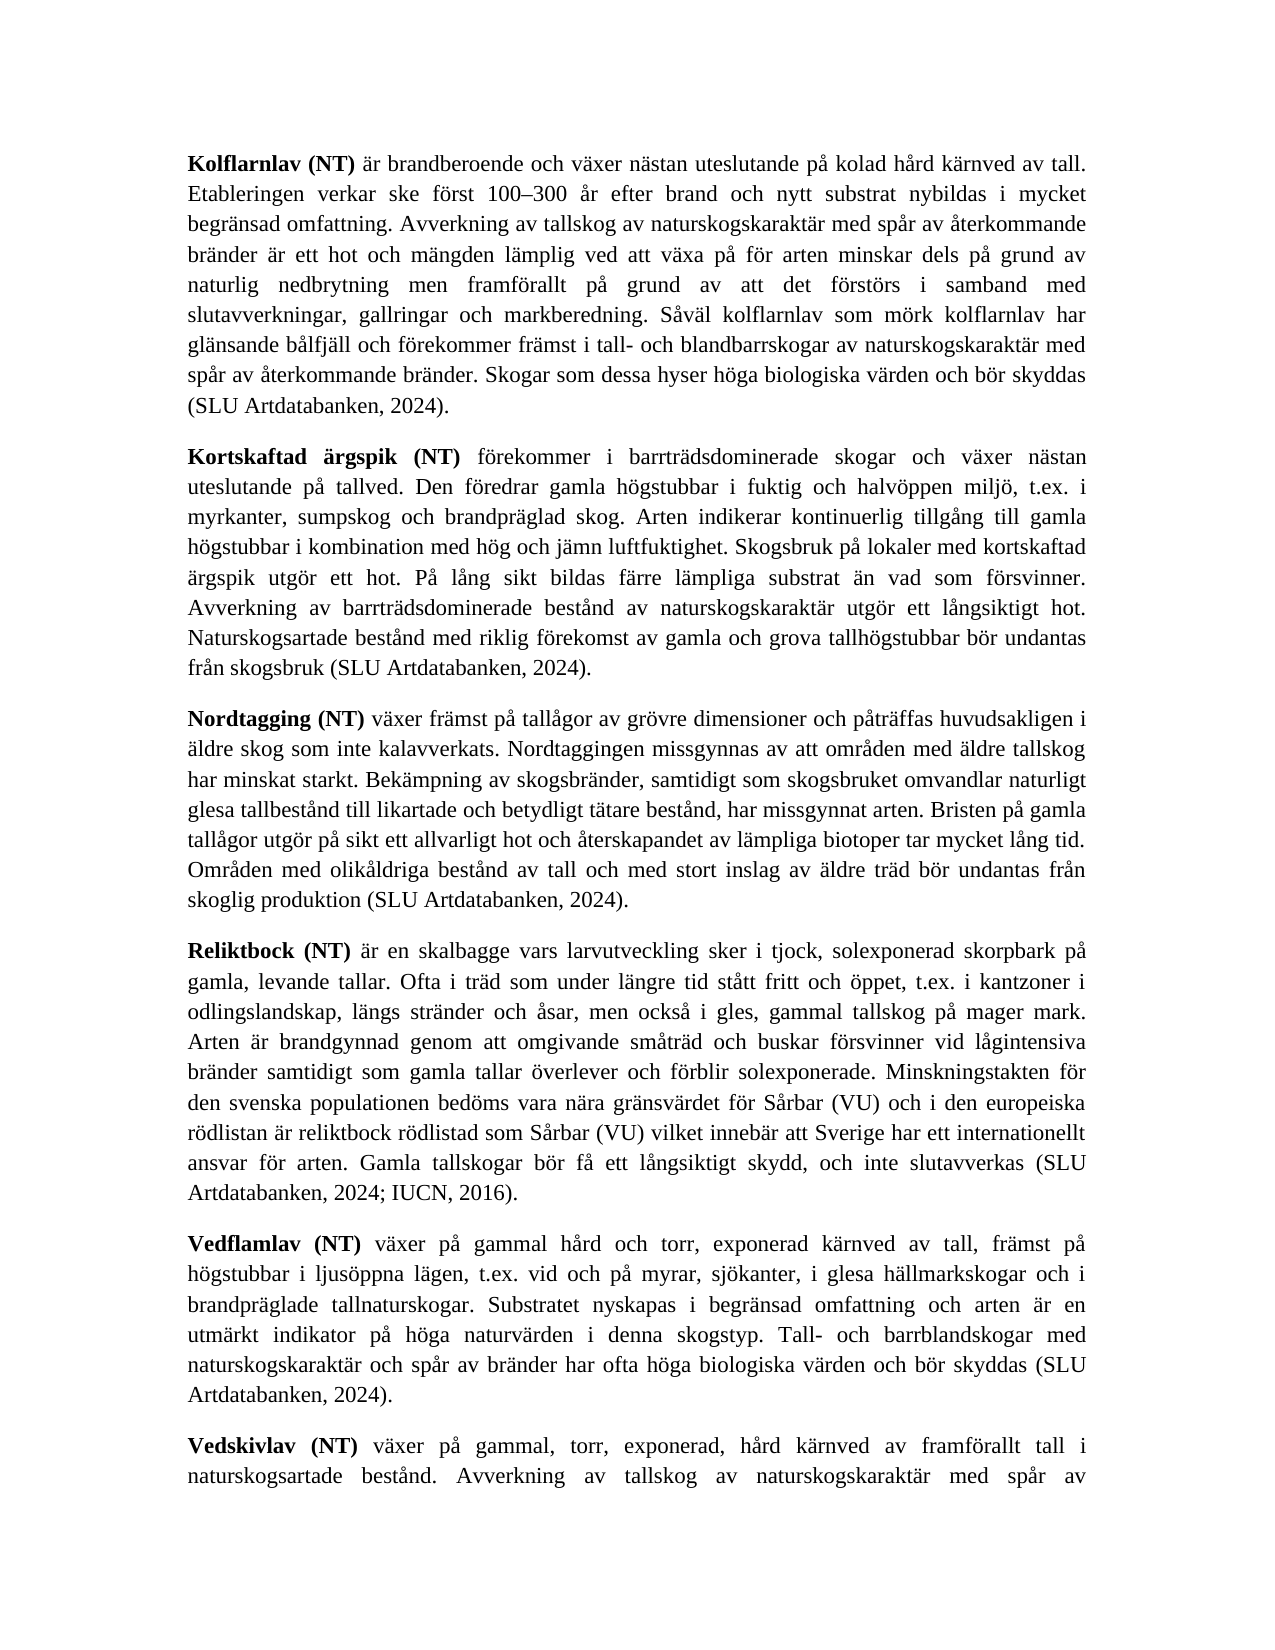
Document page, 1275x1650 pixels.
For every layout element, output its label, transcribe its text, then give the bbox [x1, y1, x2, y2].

text Vedflamlav (NT) växer på gammal hård och torr, exponerad kärnved av tall, främst på högstubbar i ljusöppna lägen, t.ex. vid och på myrar, sjökanter, i glesa hällmarkskogar och i brandpräglade tallnaturskogar. Substratet nyskapas i begränsad omfattning och arten är en utmärkt indikator på höga naturvärden i denna skogstyp. Tall- och barrblandskogar med naturskogskaraktär och spår av bränder har ofta höga biologiska värden och bör skyddas (SLU Artdatabanken, 2024). [187, 1230, 1087, 1408]
text Kortskaftad ärgspik (NT) förekommer i barrträdsdominerade skogar och växer nästan uteslutande på tallved. Den föredrar gamla högstubbar i fuktig och halvöppen miljö, t.ex. i myrkanter, sumpskog och brandpräglad skog. Arten indikerar kontinuerlig tillgång till gamla högstubbar i kombination med hög och jämn luftfuktighet. Skogsbruk på lokaler med kortskaftad ärgspik utgör ett hot. På lång sikt bildas färre lämpliga substrat än vad som försvinner. Avverkning av barrträdsdominerade bestånd av naturskogskaraktär utgör ett långsiktigt hot. Naturskogsartade bestånd med riklig förekomst av gamla och grova tallhögstubbar bör undantas från skogsbruk (SLU Artdatabanken, 2024). [187, 443, 1087, 681]
text Kolflarnlav (NT) är brandberoende och växer nästan uteslutande på kolad hård kärnved av tall. Etableringen verkar ske först 100–300 år efter brand och nytt substrat nybildas i mycket begränsad omfattning. Avverkning av tallskog av naturskogskaraktär med spår av återkommande bränder är ett hot och mängden lämplig ved att växa på för arten minskar dels på grund av naturlig nedbrytning men framförallt på grund av att det förstörs i samband med slutavverkningar, gallringar och markberedning. Såväl kolflarnlav som mörk kolflarnlav har glänsande bålfjäll och förekommer främst i tall- och blandbarrskogar av naturskogskaraktär med spår av återkommande bränder. Skogar som dessa hyser höga biologiska värden och bör skyddas (SLU Artdatabanken, 2024). [187, 150, 1087, 418]
text Nordtagging (NT) växer främst på tallågor av grövre dimensioner och påträffas huvudsakligen i äldre skog som inte kalavverkats. Nordtaggingen missgynnas av att områden med äldre tallskog har minskat starkt. Bekämpning av skogsbränder, samtidigt som skogsbruket omvandlar naturligt glesa tallbestånd till likartade och betydligt tätare bestånd, har missgynnat arten. Bristen på gamla tallågor utgör på sikt ett allvarligt hot och återskapandet av lämpliga biotoper tar mycket lång tid. Områden med olikåldriga bestånd av tall och med stort inslag av äldre träd bör undantas från skoglig produktion (SLU Artdatabanken, 2024). [187, 705, 1087, 913]
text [187, 1432, 1087, 1489]
text Reliktbock (NT) är en skalbagge vars larvutveckling sker i tjock, solexponerad skorpbark på gamla, levande tallar. Ofta i träd som under längre tid stått fritt och öppet, t.ex. i kantzoner i odlingslandskap, längs stränder och åsar, men också i gles, gammal tallskog på mager mark. Arten är brandgynnad genom att omgivande småträd och buskar försvinner vid lågintensiva bränder samtidigt som gamla tallar överlever och förblir solexponerade. Minskningstakten för den svenska populationen bedöms vara nära gränsvärdet för Sårbar (VU) och i den europeiska rödlistan är reliktbock rödlistad som Sårbar (VU) vilket innebär att Sverige har ett internationellt ansvar för arten. Gamla tallskogar bör få ett långsiktigt skydd, och inte slutavverkas (SLU Artdatabanken, 2024; IUCN, 2016). [187, 937, 1087, 1206]
